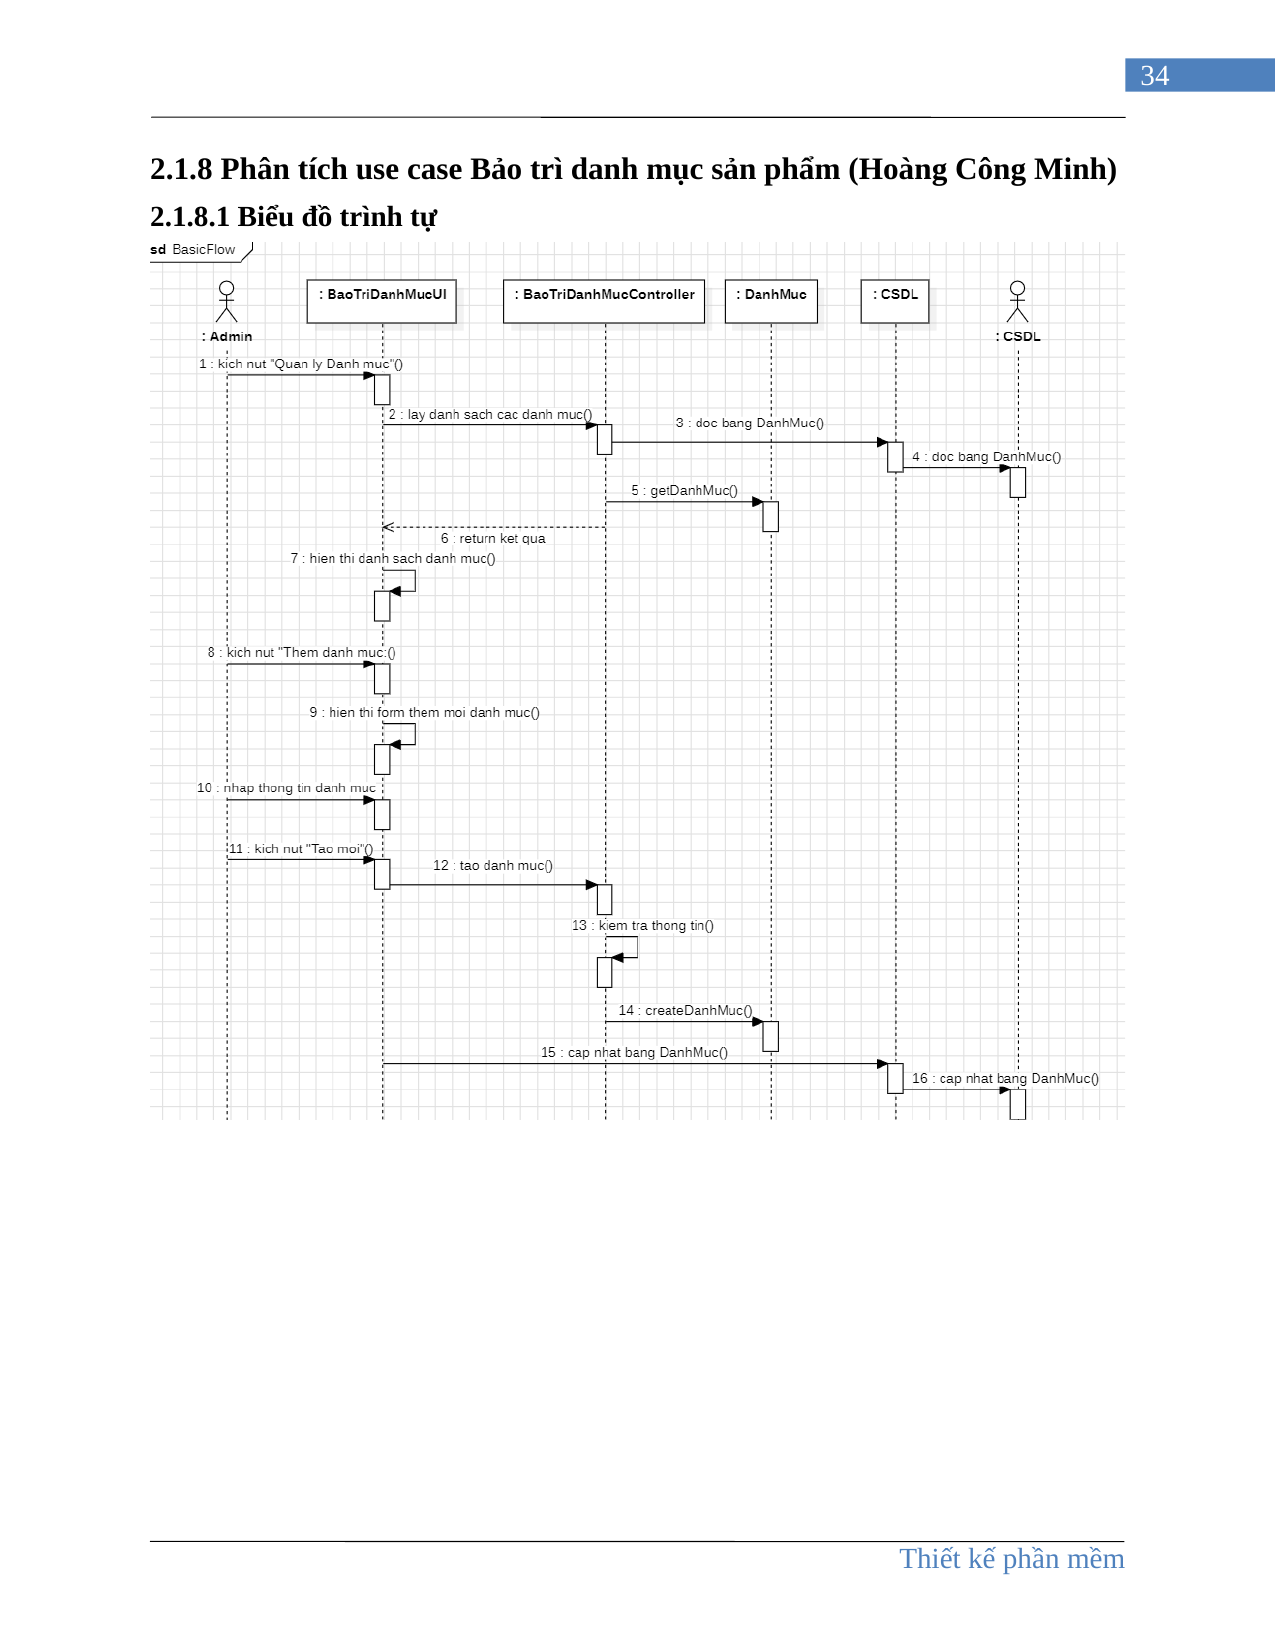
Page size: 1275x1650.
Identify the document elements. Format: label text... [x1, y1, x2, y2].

subtitle Phân tích use case Bảo trì danh mục sản phẩm (Hoàng Công Minh) [150, 150, 1125, 186]
picture [150, 242, 1125, 1120]
subtitle Biểu đồ trình tự [150, 199, 1125, 233]
